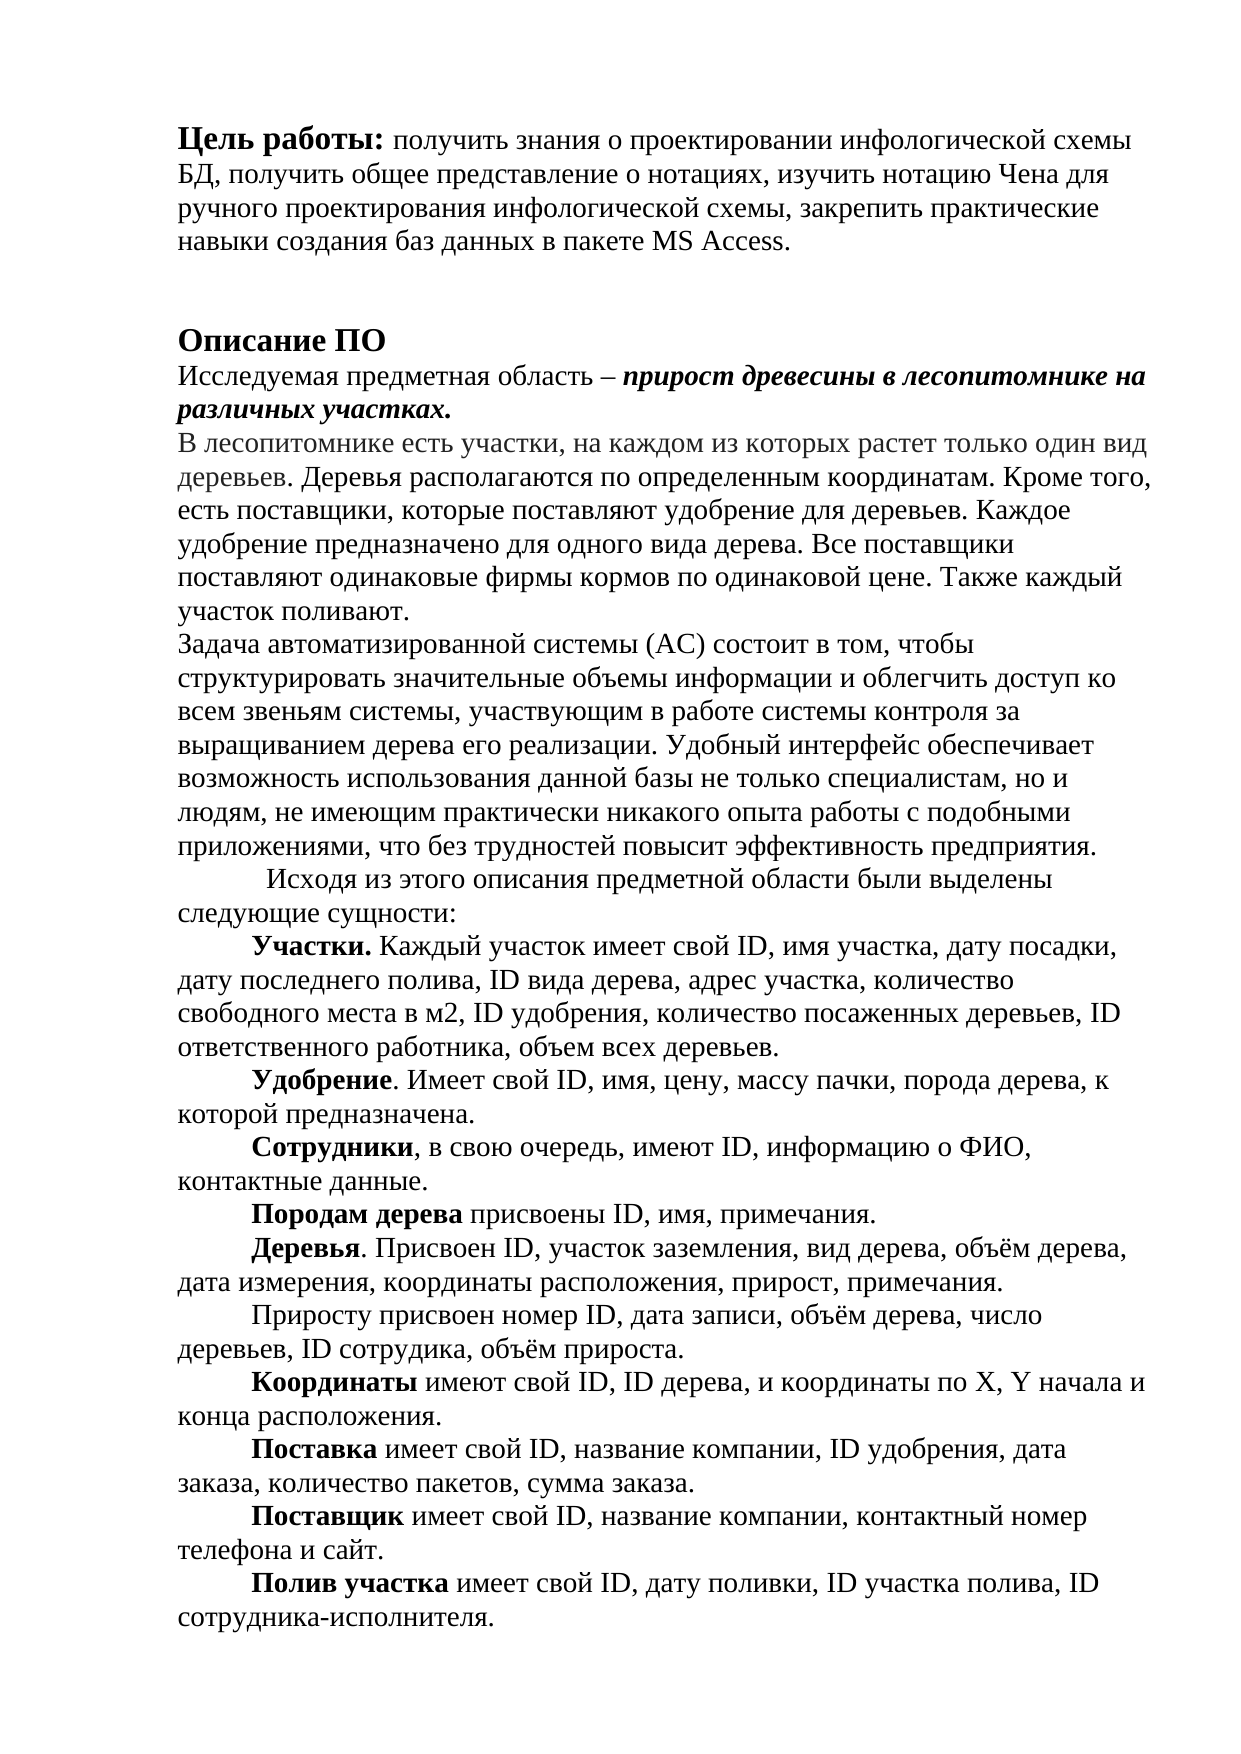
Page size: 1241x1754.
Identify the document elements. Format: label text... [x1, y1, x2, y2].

text Приросту присвоен номер ID, дата записи, объём дерева, число деревьев, ID сотрудика, объём прироста. [177, 1297, 1152, 1364]
text Цель работы: получить знания о проектировании инфологической схемы БД, получить общее представление о нотациях, изучить нотацию Чена для ручного проектирования инфологической схемы, закрепить практические навыки создания баз данных в пакете MS Access. [177, 118, 1152, 257]
text Поставщик имеет свой ID, название компании, контактный номер телефона и сайт. [177, 1498, 1152, 1566]
text Исходя из этого описания предметной области были выделены следующие сущности: [177, 861, 1152, 928]
text Сотрудники, в свою очередь, имеют ID, информацию о ФИО, контактные данные. Породам дерева присвоены ID, имя, примечания. [177, 1129, 1152, 1230]
text Удобрение. Имеет свой ID, имя, цену, массу пачки, порода дерева, к которой предназначена. [177, 1062, 1152, 1129]
text Деревья. Присвоен ID, участок заземления, вид дерева, объём дерева, дата измерения, координаты расположения, прирост, примечания. [177, 1230, 1152, 1297]
text В лесопитомнике есть участки, на каждом из которых растет только один вид деревьев. Деревья располагаются по определенным координатам. Кроме того, есть поставщики, которые поставляют удобрение для деревьев. Каждое удобрение предназначено для одного вида дерева. Все поставщики поставляют одинаковые фирмы кормов по одинаковой цене. Также каждый участок поливают. [177, 425, 1152, 626]
text Координаты имеют свой ID, ID дерева, и координаты по X, Y начала и конца расположения. [177, 1364, 1152, 1431]
text Задача автоматизированной системы (АС) состоит в том, чтобы структурировать значительные объемы информации и облегчить доступ ко всем звеньям системы, участвующим в работе системы контроля за выращиванием дерева его реализации. Удобный интерфейс обеспечивает возможность использования данной базы не только специалистам, но и людям, не имеющим практически никакого опыта работы с подобными приложениями, что без трудностей повысит эффективность предприятия. [177, 626, 1152, 861]
text Полив участка имеет свой ID, дату поливки, ID участка полива, ID сотрудника-исполнителя. [177, 1566, 1152, 1633]
text Участки. Каждый участок имеет свой ID, имя участка, дату посадки, дату последнего полива, ID вида дерева, адрес участка, количество свободного места в м2, ID удобрения, количество посаженных деревьев, ID ответственного работника, объем всех деревьев. [177, 928, 1152, 1062]
text Поставка имеет свой ID, название компании, ID удобрения, дата заказа, количество пакетов, сумма заказа. [177, 1431, 1152, 1498]
text Исследуемая предметная область – прирост древесины в лесопитомнике на различных участках. [177, 358, 1152, 425]
text Описание ПО [177, 320, 1152, 358]
